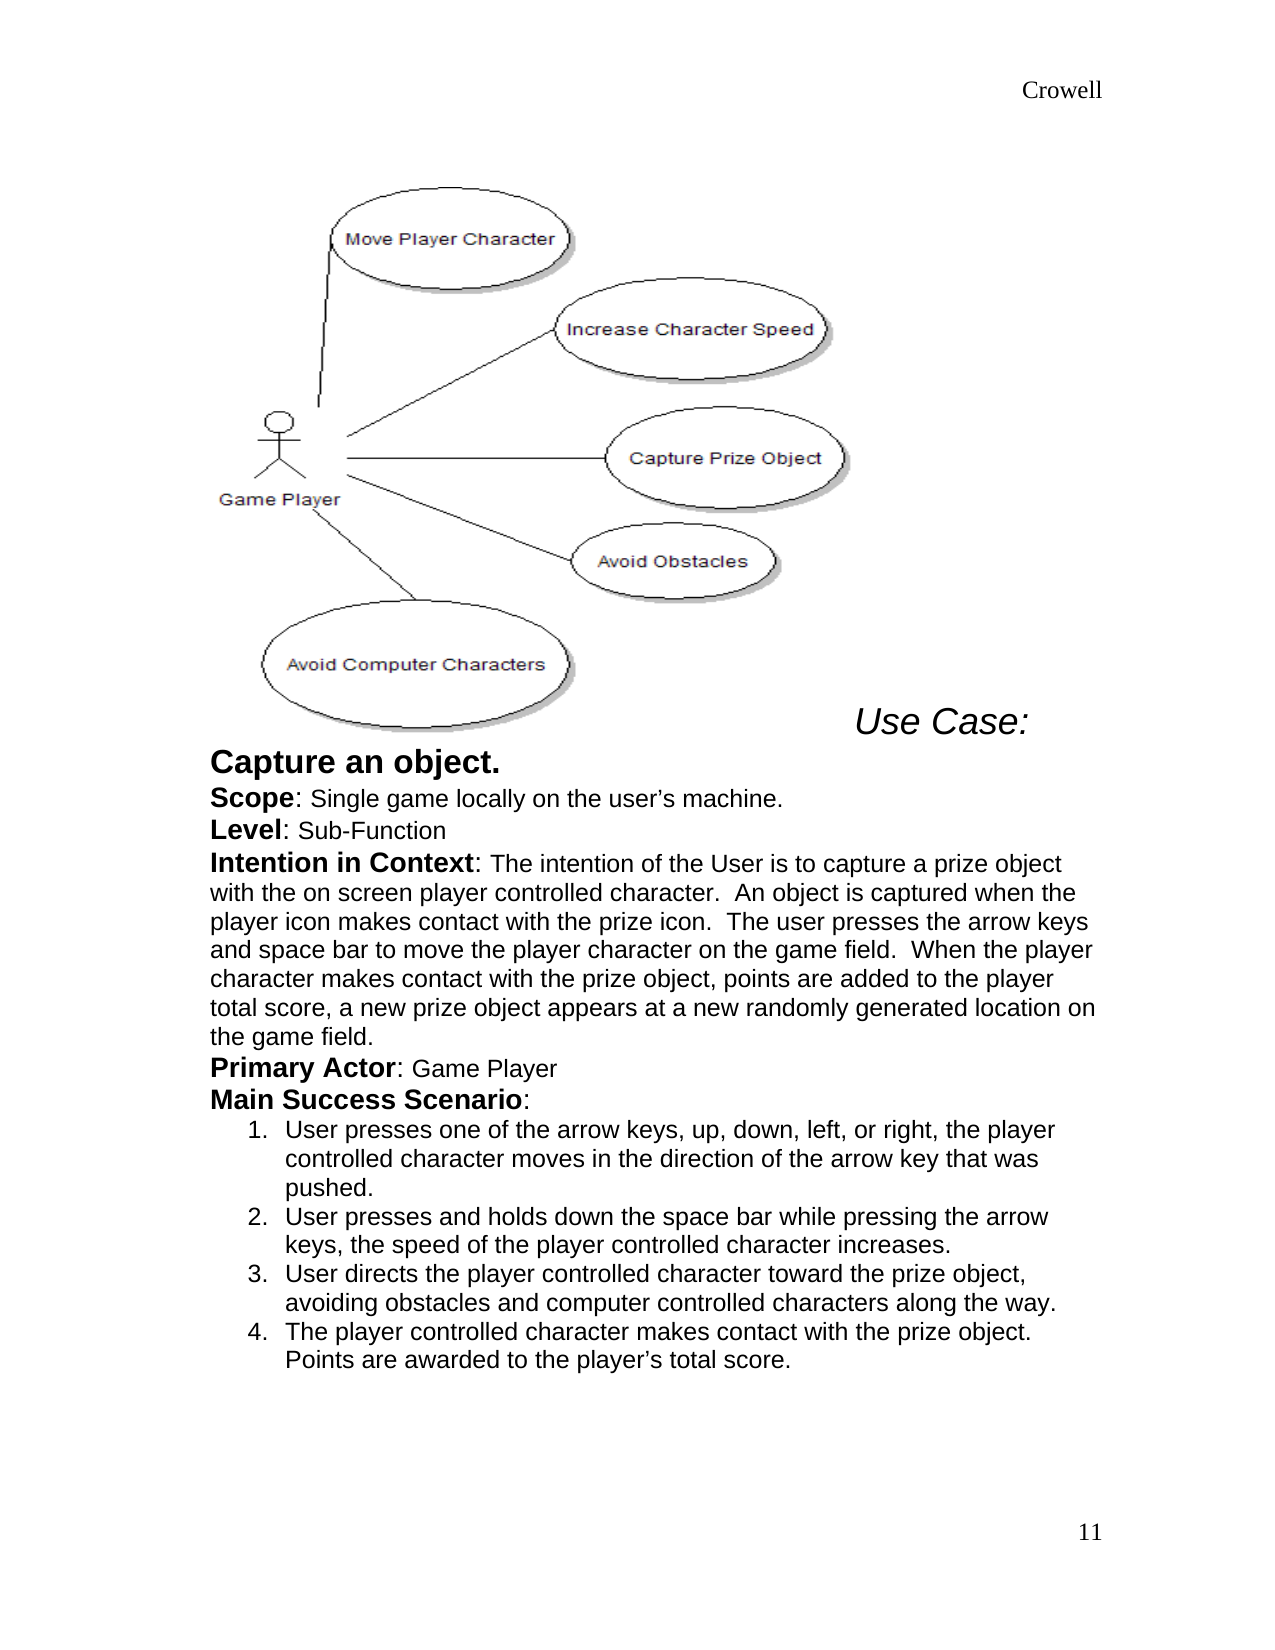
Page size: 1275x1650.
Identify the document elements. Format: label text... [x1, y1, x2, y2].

text Level: Sub-Function [210, 813, 1102, 846]
text Main Success Scenario: [210, 1083, 1102, 1115]
text Primary Actor: Game Player [210, 1051, 1102, 1083]
list User presses one of the arrow keys, up, down, left, or right, the player controlled character moves in the direction of the arrow key that was pushed. [247, 1115, 1102, 1202]
picture [210, 187, 854, 735]
text Scope: Single game locally on the user’s machine. [210, 781, 1102, 813]
list User presses and holds down the space bar while pressing the arrow keys, the speed of the player controlled character increases. [247, 1202, 1102, 1259]
text Intention in Context: The intention of the User is to capture a prize object with the on screen player controlled character. An object is captured when the player icon makes contact with the prize icon. The user presses the arrow keys and space bar to move the player character on the game field. When the player character makes contact with the prize object, points are added to the player total score, a new prize object appears at a new randomly generated location on the game field. [210, 846, 1102, 1051]
list User directs the player controlled character toward the prize object, avoiding obstacles and computer controlled characters along the way. [247, 1259, 1102, 1317]
list The player controlled character makes contact with the prize object. Points are awarded to the player’s total score. [247, 1317, 1102, 1374]
